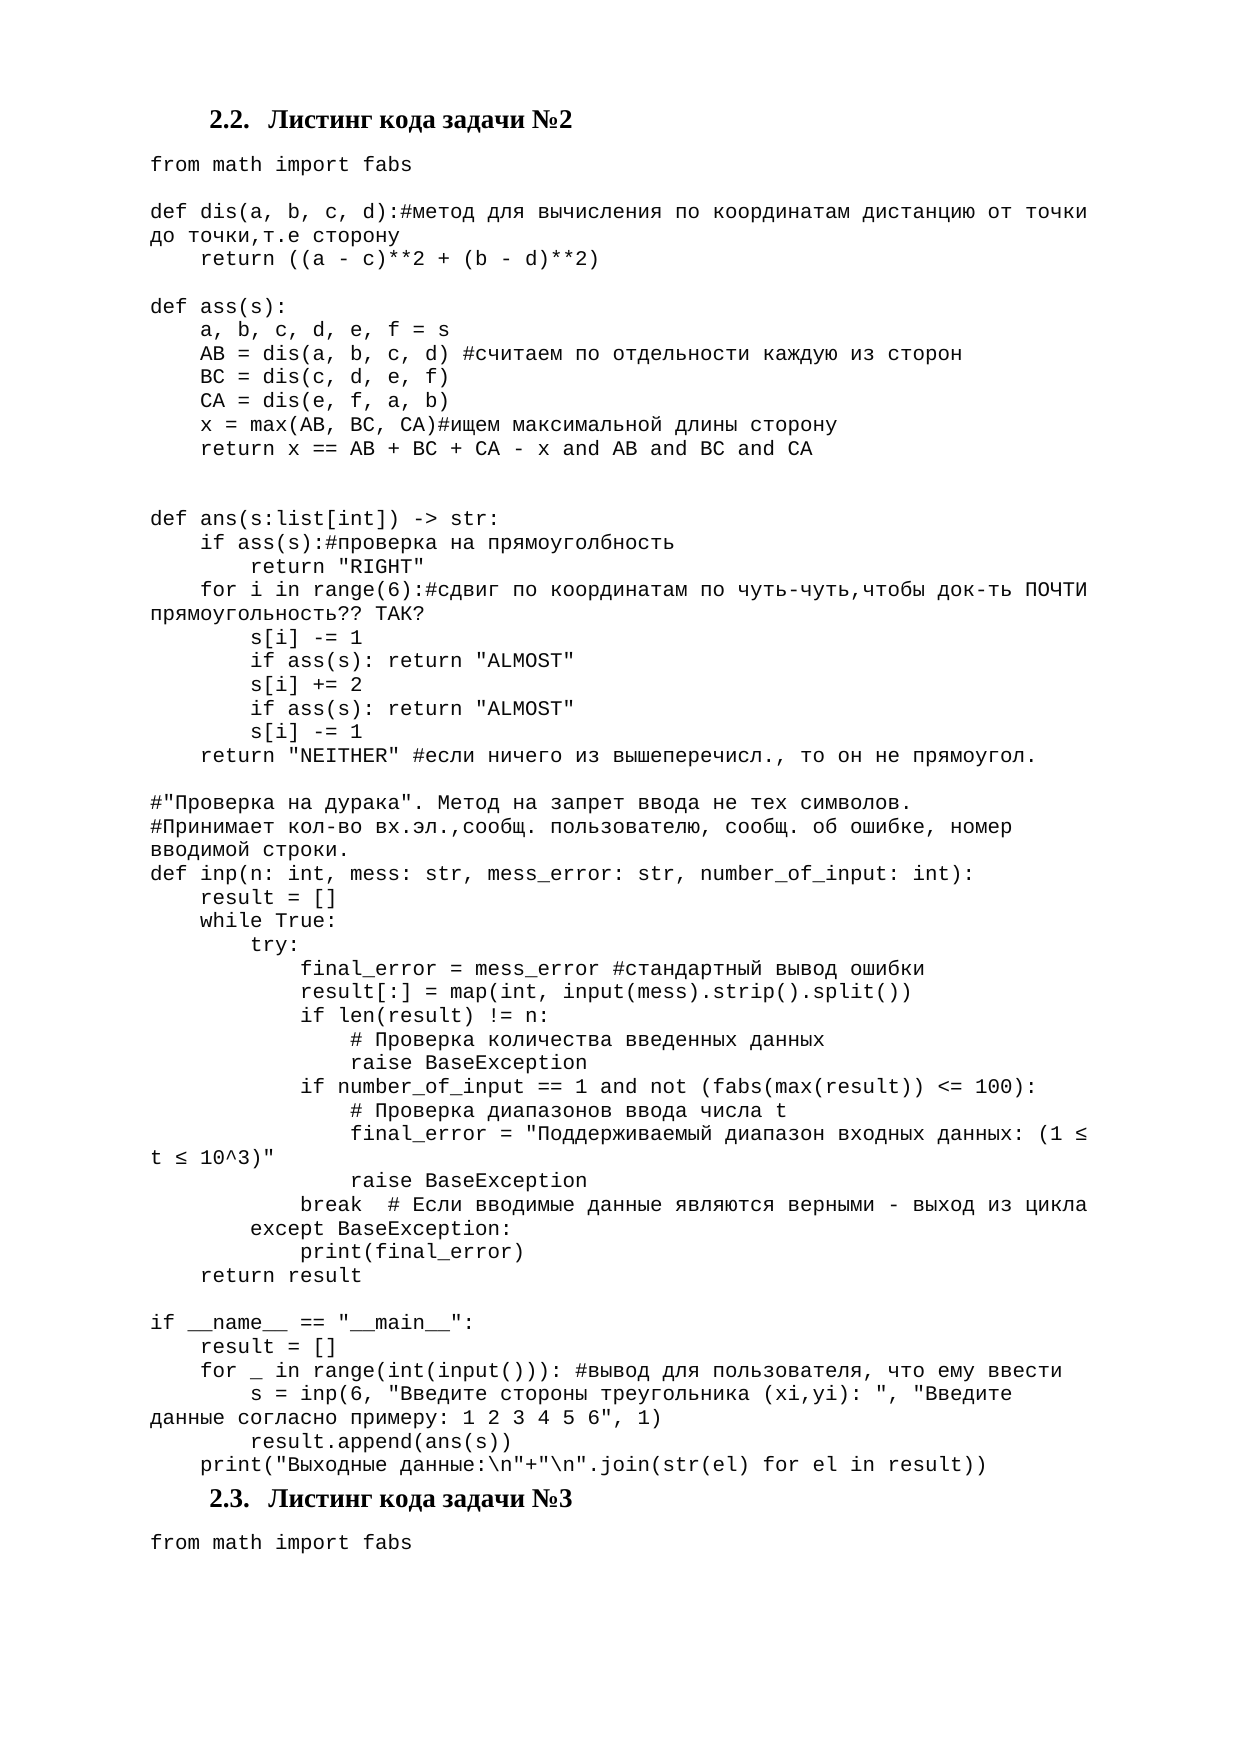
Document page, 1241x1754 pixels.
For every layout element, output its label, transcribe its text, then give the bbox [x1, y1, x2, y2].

text return ((a - c)**2 + (b - d)**2) [150, 248, 1090, 272]
text try: [150, 934, 1090, 958]
text s[i] -= 1 [150, 627, 1090, 650]
text #"Проверка на дурака". Метод на запрет ввода не тех символов. [150, 792, 1090, 816]
text s = inp(6, "Введите стороны треугольника (xi,yi): ", "Введите данные согласно примеру: 1 2 3 4 5 6", 1) [150, 1383, 1090, 1431]
text BC = dis(c, d, e, f) [150, 367, 1090, 390]
text print(final_error) [150, 1241, 1090, 1265]
text a, b, c, d, e, f = s [150, 319, 1090, 343]
text break # Если вводимые данные являются верными - выход из цикла [150, 1194, 1090, 1218]
text return result [150, 1265, 1090, 1289]
text return x == AB + BC + CA - x and AB and BC and CA [150, 437, 1090, 461]
text #Принимает кол-во вх.эл.,сообщ. пользователю, сообщ. об ошибке, номер вводимой строки. [150, 816, 1090, 863]
text if ass(s): return "ALMOST" [150, 698, 1090, 721]
text from math import fabs [150, 1532, 1090, 1556]
text for _ in range(int(input())): #вывод для пользователя, что ему ввести [150, 1360, 1090, 1383]
text if len(result) != n: [150, 1005, 1090, 1029]
text if ass(s):#проверка на прямоуголбность [150, 532, 1090, 556]
text print("Выходные данные:\n"+"\n".join(str(el) for el in result)) [150, 1454, 1090, 1478]
text except BaseException: [150, 1218, 1090, 1241]
text result.append(ans(s)) [150, 1431, 1090, 1454]
text from math import fabs [150, 154, 1090, 177]
text while True: [150, 910, 1090, 934]
text final_error = mess_error #стандартный вывод ошибки [150, 958, 1090, 981]
text def ass(s): [150, 296, 1090, 319]
text if number_of_input == 1 and not (fabs(max(result)) <= 100): [150, 1076, 1090, 1099]
text AB = dis(a, b, c, d) #считаем по отдельности каждую из сторон [150, 343, 1090, 367]
text if ass(s): return "ALMOST" [150, 650, 1090, 674]
text raise BaseException [150, 1052, 1090, 1076]
text raise BaseException [150, 1171, 1090, 1194]
text result = [] [150, 887, 1090, 910]
text result[:] = map(int, input(mess).strip().split()) [150, 981, 1090, 1005]
text for i in range(6):#сдвиг по координатам по чуть-чуть,чтобы док-ть ПОЧТИ прямоугольность?? ТАК? [150, 579, 1090, 627]
text def dis(a, b, c, d):#метод для вычисления по координатам дистанцию от точки до точки,т.е сторону [150, 201, 1090, 248]
text result = [] [150, 1336, 1090, 1360]
text x = max(AB, BC, CA)#ищем максимальной длины сторону [150, 414, 1090, 437]
subtitle Листинг кода задачи №3 [209, 1482, 1090, 1513]
text CA = dis(e, f, a, b) [150, 390, 1090, 414]
text def inp(n: int, mess: str, mess_error: str, number_of_input: int): [150, 863, 1090, 887]
text s[i] += 2 [150, 674, 1090, 698]
text def ans(s:list[int]) -> str: [150, 508, 1090, 532]
text return "RIGHT" [150, 556, 1090, 579]
text # Проверка диапазонов ввода числа t [150, 1099, 1090, 1123]
text s[i] -= 1 [150, 721, 1090, 745]
text final_error = "Поддерживаемый диапазон входных данных: (1 ≤ t ≤ 10^3)" [150, 1123, 1090, 1171]
text return "NEITHER" #если ничего из вышеперечисл., то он не прямоугол. [150, 745, 1090, 768]
subtitle Листинг кода задачи №2 [209, 103, 1090, 134]
text # Проверка количества введенных данных [150, 1029, 1090, 1052]
text if __name__ == "__main__": [150, 1312, 1090, 1336]
